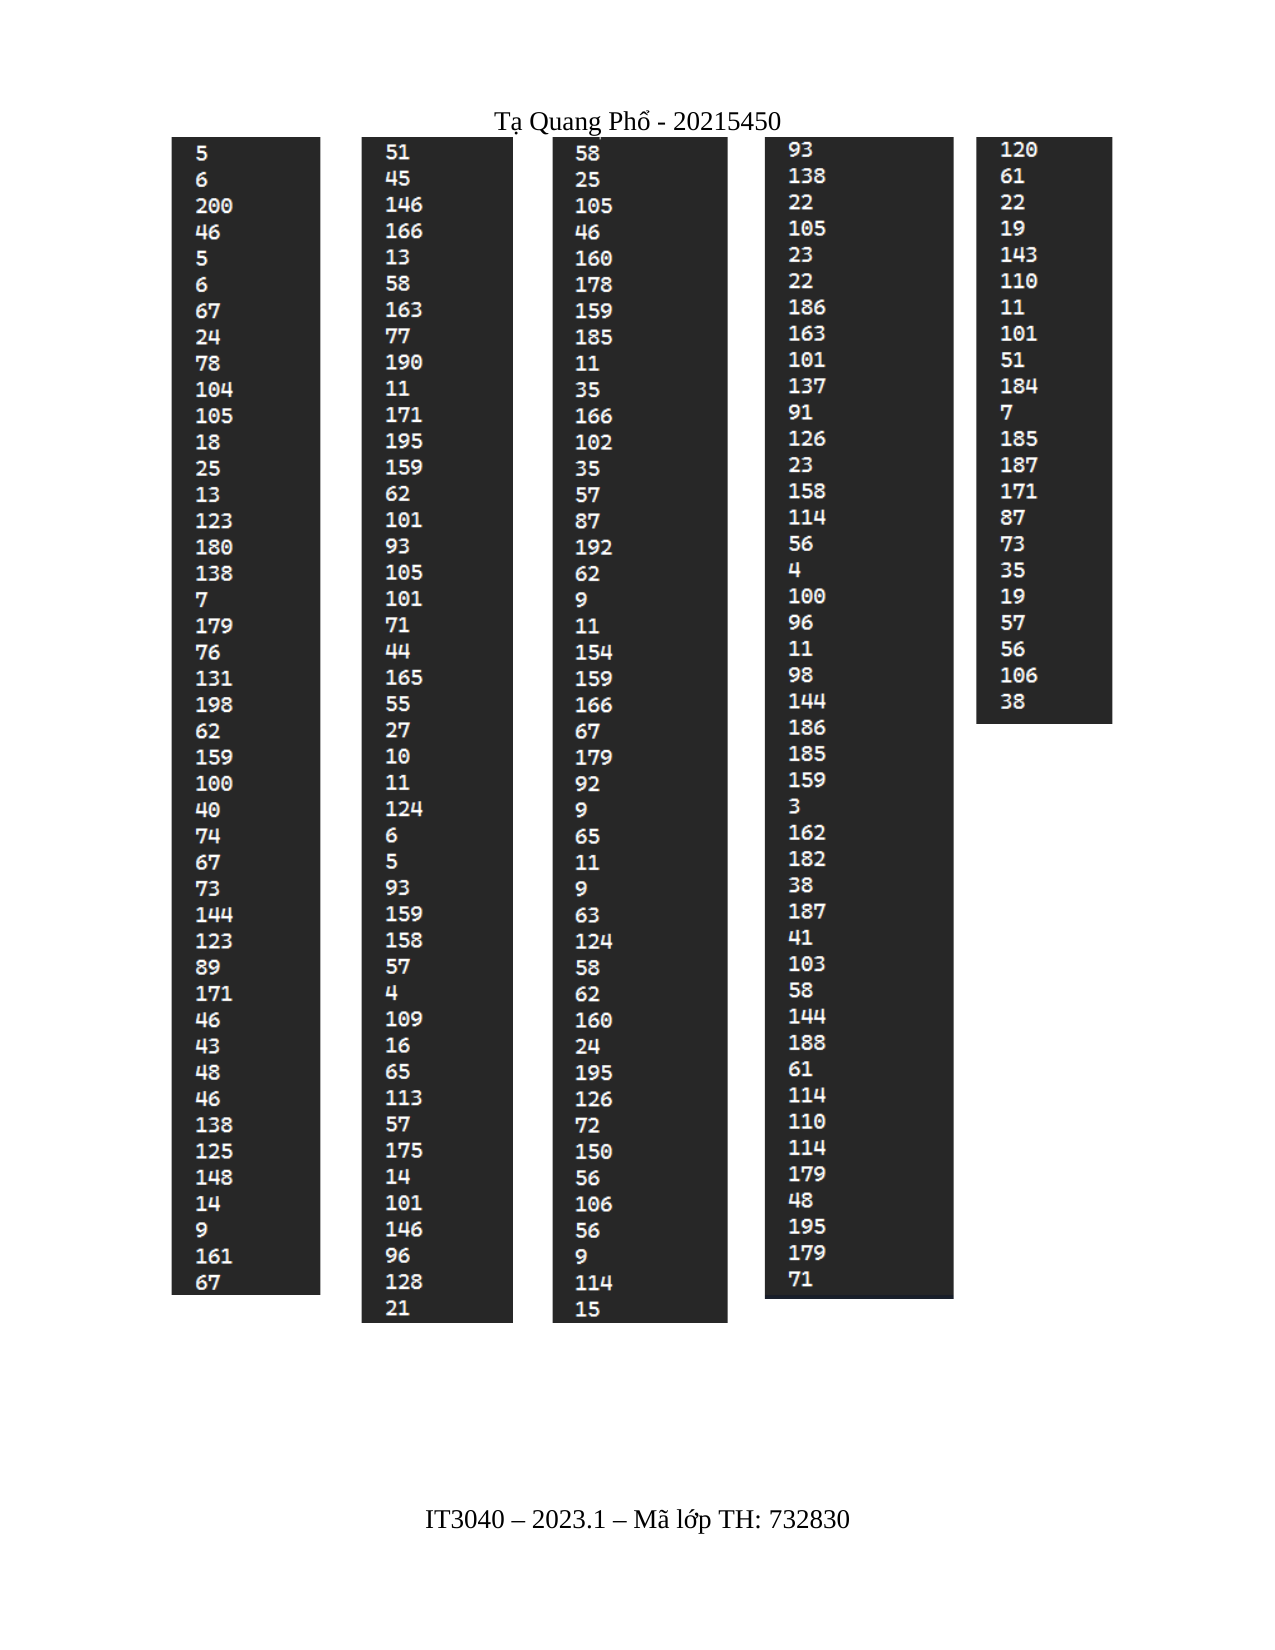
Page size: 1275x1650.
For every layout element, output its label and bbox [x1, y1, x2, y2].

picture [552, 137, 728, 1323]
picture [976, 137, 1113, 724]
table_header [541, 136, 754, 1322]
picture [171, 137, 321, 1295]
picture [361, 137, 513, 1323]
table_header [350, 136, 541, 1322]
picture [764, 137, 954, 1299]
table_header [965, 136, 1125, 1322]
table_header [160, 136, 350, 1322]
table_header [754, 136, 965, 1322]
